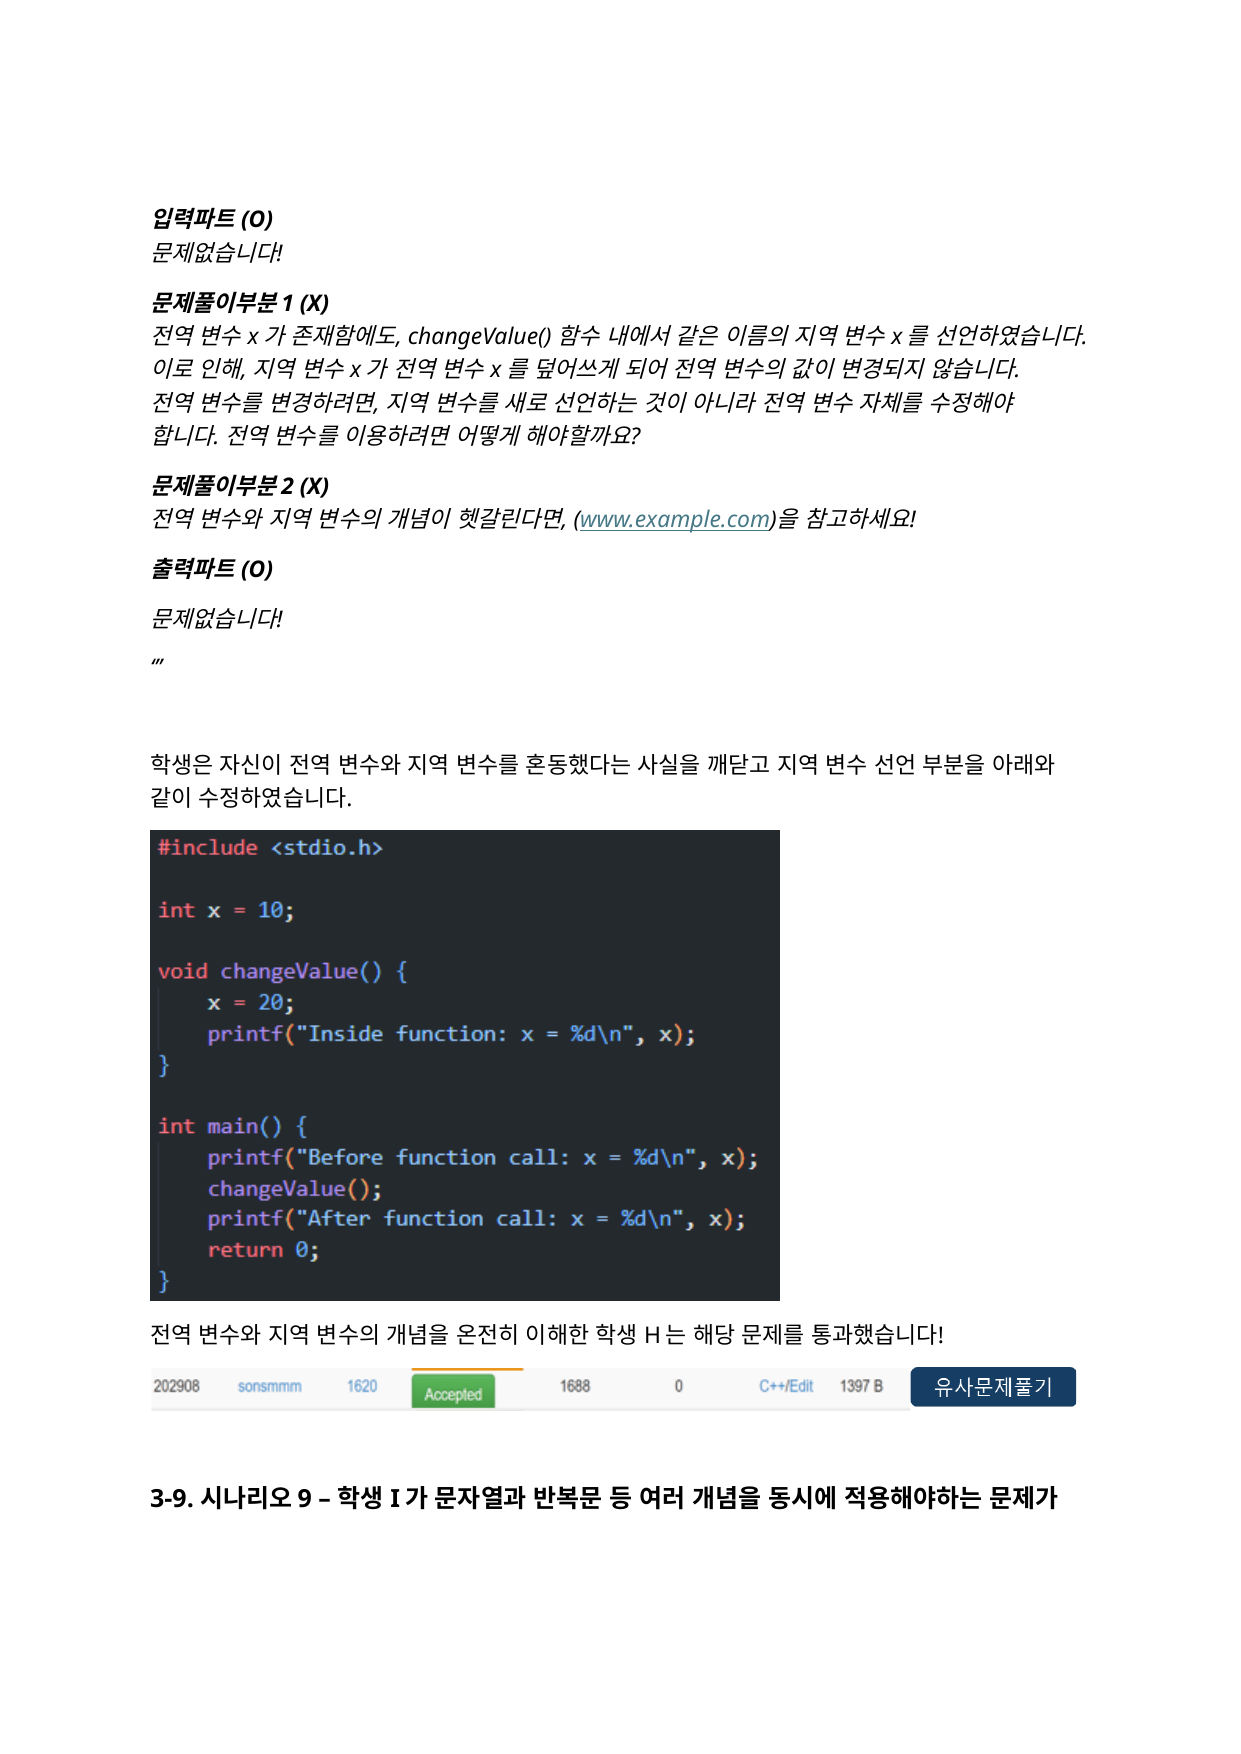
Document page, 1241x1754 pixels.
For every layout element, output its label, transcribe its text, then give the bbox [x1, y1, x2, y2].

text 문제없습니다! [150, 601, 1090, 634]
text 문제풀이부분1 (X) 전역 변수 x가 존재함에도, changeValue() 함수 내에서 같은 이름의 지역 변수 x를 선언하였습니다. 이로 인해, 지역 변수 x가 전역 변수 x를 덮어쓰게 되어 전역 변수의 값이 변경되지 않습니다. 전역 변수를 변경하려면, 지역 변수를 새로 선언하는 것이 아니라 전역 변수 자체를 수정해야 합니다. 전역 변수를 이용하려면 어떻게 해야할까요? [150, 284, 1090, 451]
text 입력파트 (O) 문제없습니다! [150, 201, 1090, 268]
text 출력파트 (O) [150, 551, 1090, 584]
text 전역 변수와 지역 변수의 개념을 온전히 이해한 학생 H는 해당 문제를 통과했습니다! [150, 1317, 1090, 1351]
text 학생은 자신이 전역 변수와 지역 변수를 혼동했다는 사실을 깨닫고 지역 변수 선언 부분을 아래와 같이 수정하였습니다. [150, 747, 1090, 813]
text 문제풀이부분2 (X) 전역 변수와 지역 변수의 개념이 헷갈린다면, (www.example.com)을 참고하세요! [150, 468, 1090, 534]
picture [150, 830, 780, 1301]
picture [150, 1367, 1077, 1411]
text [150, 1478, 1090, 1515]
text ‘’’ [150, 651, 1090, 682]
